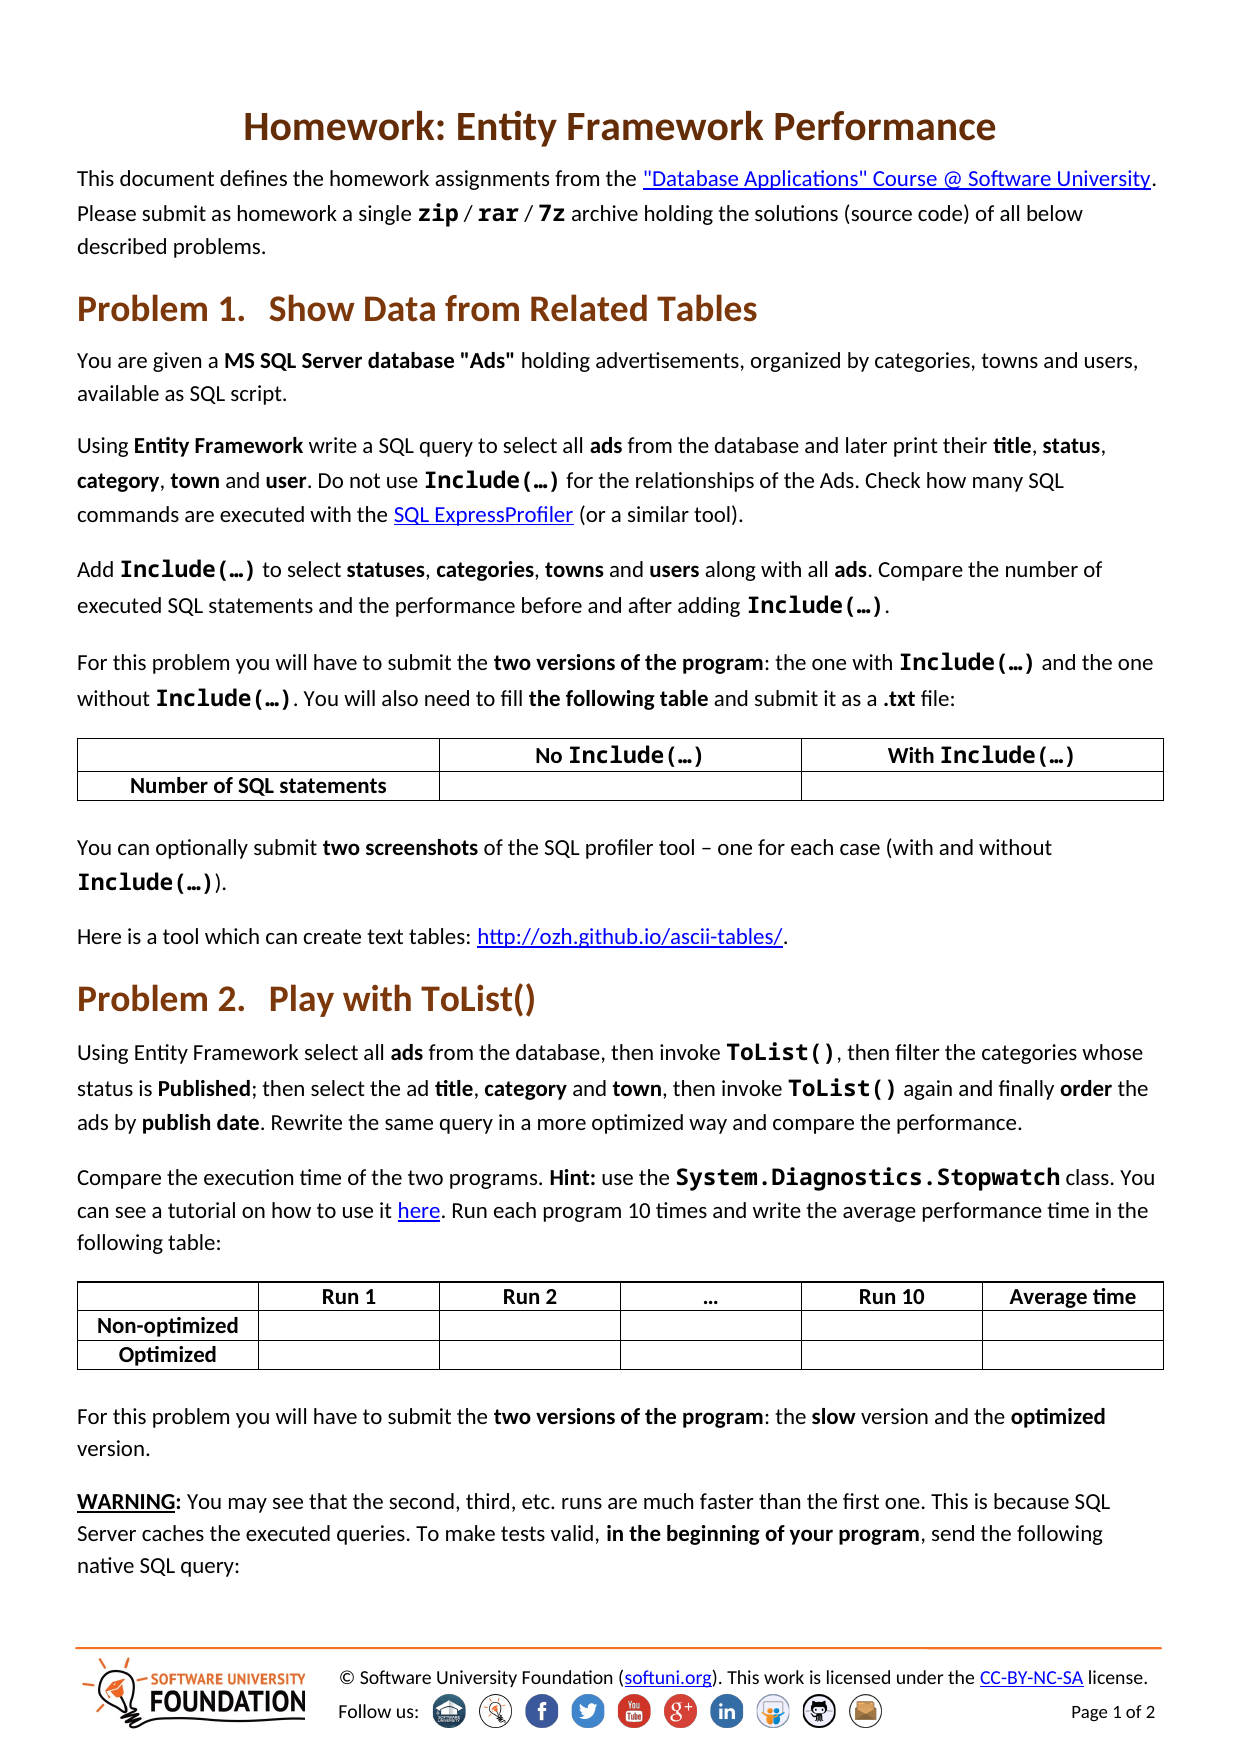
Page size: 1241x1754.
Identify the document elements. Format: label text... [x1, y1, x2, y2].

picture [802, 1694, 836, 1728]
table_cell [802, 772, 1163, 799]
table_header [78, 1283, 258, 1310]
list Here is a tool which can create text tables: http://ozh.github.io/ascii-tables/. [77, 922, 1163, 950]
picture [479, 1694, 512, 1728]
picture [710, 1694, 744, 1728]
table_cell [440, 1341, 620, 1368]
text Add Include(…) to select statuses, categories, towns and users along with all ads. Compare the number of executed SQL statements and the performance before and after adding Include(…). [77, 553, 1163, 620]
picture [525, 1694, 559, 1728]
table_cell [802, 1341, 982, 1368]
text Using Entity Framework select all ads from the database, then invoke ToList(), then filter the categories whose status is Published; then select the ad title, category and town, then invoke ToList() again and finally order the ads by publish date. Rewrite the same query in a more optimized way and compare the performance. [77, 1036, 1163, 1136]
text WARNING: You may see that the second, third, etc. runs are much faster than the first one. This is because SQL Server caches the executed queries. To make tests valid, in the beginning of your program, send the following native SQL query: [77, 1487, 1163, 1579]
subtitle Play with ToList() [77, 975, 1163, 1021]
table_header Run 10 [802, 1283, 982, 1310]
subtitle Show Data from Related Tables [77, 285, 1163, 331]
table_header … [621, 1283, 801, 1310]
picture [81, 1656, 305, 1729]
table_cell [259, 1341, 439, 1368]
subtitle Homework: Entity Framework Performance [77, 99, 1163, 150]
table_header Average time [983, 1283, 1163, 1310]
table_cell [802, 1311, 982, 1339]
text This document defines the homework assignments from the "Database Applications" Course @ Software University. Please submit as homework a single zip / rar / 7z archive holding the solutions (source code) of all below described problems. [77, 164, 1163, 260]
table_header Run 1 [259, 1283, 439, 1310]
picture [432, 1694, 466, 1728]
text For this problem you will have to submit the two versions of the program: the slow version and the optimized version. [77, 1370, 1163, 1462]
table_cell [983, 1341, 1163, 1368]
table_cell [259, 1311, 439, 1339]
text You can optionally submit two screenshots of the SQL profiler tool – one for each case (with and without Include(…)). [77, 801, 1163, 897]
picture [756, 1694, 790, 1728]
table_cell [983, 1311, 1163, 1339]
table_header Run 2 [440, 1283, 620, 1310]
picture [617, 1694, 651, 1728]
picture [849, 1694, 882, 1728]
table_cell [621, 1311, 801, 1339]
picture [664, 1694, 697, 1728]
table_header No Include(…) [440, 739, 801, 771]
table_header [78, 739, 439, 771]
picture [571, 1694, 605, 1728]
table_cell Non-optimized [78, 1311, 258, 1339]
text Using Entity Framework write a SQL query to select all ads from the database and later print their title, status, category, town and user. Do not use Include(…) for the relationships of the Ads. Check how many SQL commands are executed with the SQL ExpressProfiler (or a similar tool). [77, 432, 1163, 528]
table_cell [440, 772, 801, 799]
table_header With Include(…) [802, 739, 1163, 771]
table_cell [440, 1311, 620, 1339]
text You are given a MS SQL Server database "Ads" holding advertisements, organized by categories, towns and users, available as SQL script. [77, 346, 1163, 407]
table_cell Optimized [78, 1341, 258, 1368]
table_cell [621, 1341, 801, 1368]
text Compare the execution time of the two programs. Hint: use the System.Diagnostics.Stopwatch class. You can see a tutorial on how to use it here. Run each program 10 times and write the average performance time in the following table: [77, 1161, 1163, 1256]
text For this problem you will have to submit the two versions of the program: the one with Include(…) and the one without Include(…). You will also need to fill the following table and submit it as a .txt file: [77, 646, 1163, 713]
table_cell Number of SQL statements [78, 772, 439, 799]
